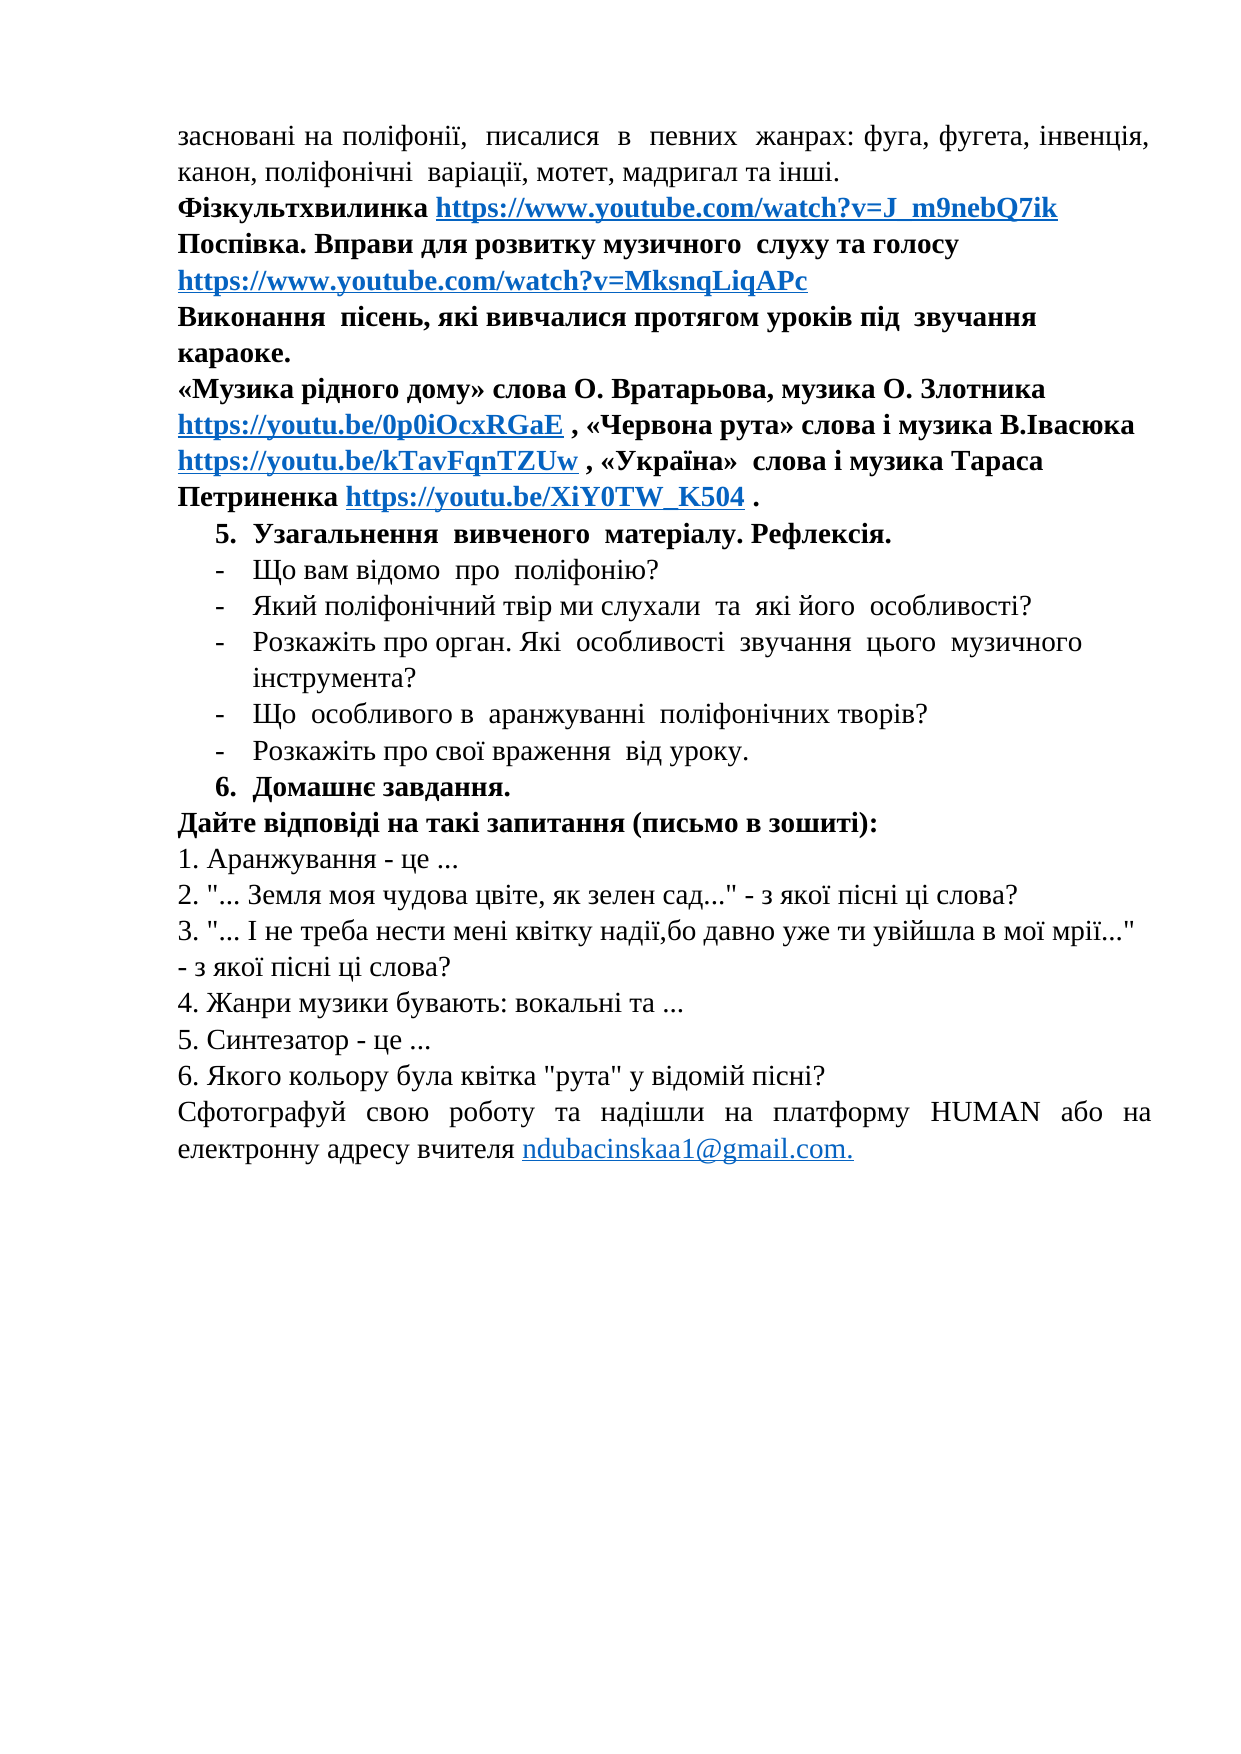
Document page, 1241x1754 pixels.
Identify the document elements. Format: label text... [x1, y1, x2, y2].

list Розкажіть про свої враження від уроку. [215, 733, 1152, 766]
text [177, 118, 1152, 188]
list Що вам відомо про поліфонію? [215, 552, 1152, 585]
list Що особливого в аранжуванні поліфонічних творів? [215, 696, 1152, 730]
text 3. "... І не треба нести мені квітку надії,бо давно уже ти увійшла в мої мрії..." - з якої пісні ці слова? [177, 913, 1152, 983]
list Узагальнення вивченого матеріалу. Рефлексія. [215, 516, 1152, 549]
text 2. "... Земля моя чудова цвіте, як зелен сад..." - з якої пісні ці слова? [177, 877, 1152, 911]
list Розкажіть про орган. Які особливості звучання цього музичного інструмента? [215, 624, 1152, 694]
text 5. Синтезатор - це ... [177, 1022, 1152, 1055]
text 4. Жанри музики бувають: вокальні та ... [177, 986, 1152, 1019]
text 1. Аранжування - це ... [177, 841, 1152, 874]
text Виконання пісень, які вивчалися протягом уроків під звучання караоке. [177, 299, 1152, 368]
list Домашнє завдання. [215, 769, 1152, 802]
text Фізкультхвилинка https://www.youtube.com/watch?v=J_m9nebQ7ik [177, 190, 1152, 224]
list Який поліфонічний твір ми слухали та які його особливості? [215, 588, 1152, 622]
text «Музика рідного дому» слова О. Вратарьова, музика О. Злотника https://youtu.be/0p0iOcxRGaE , «Червона рута» слова і музика В.Івасюка https://youtu.be/kTavFqnTZUw , «Україна» слова і музика Тараса Петриненка https://youtu.be/XiY0TW_K504 . [177, 371, 1152, 513]
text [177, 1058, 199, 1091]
text Поспівка. Вправи для розвитку музичного слуху та голосу https://www.youtube.com/watch?v=MksnqLiqAPc [177, 227, 1152, 296]
text 6. Якого кольору була квітка "рута" у відомій пісні? [207, 1058, 1152, 1091]
text Сфотографуй свою роботу та надішли на платформу HUMAN або на електронну адресу вчителя ndubacinskaa1@gmail.com. [177, 1094, 1152, 1164]
text Дайте відповіді на такі запитання (письмо в зошиті): [177, 805, 1152, 838]
